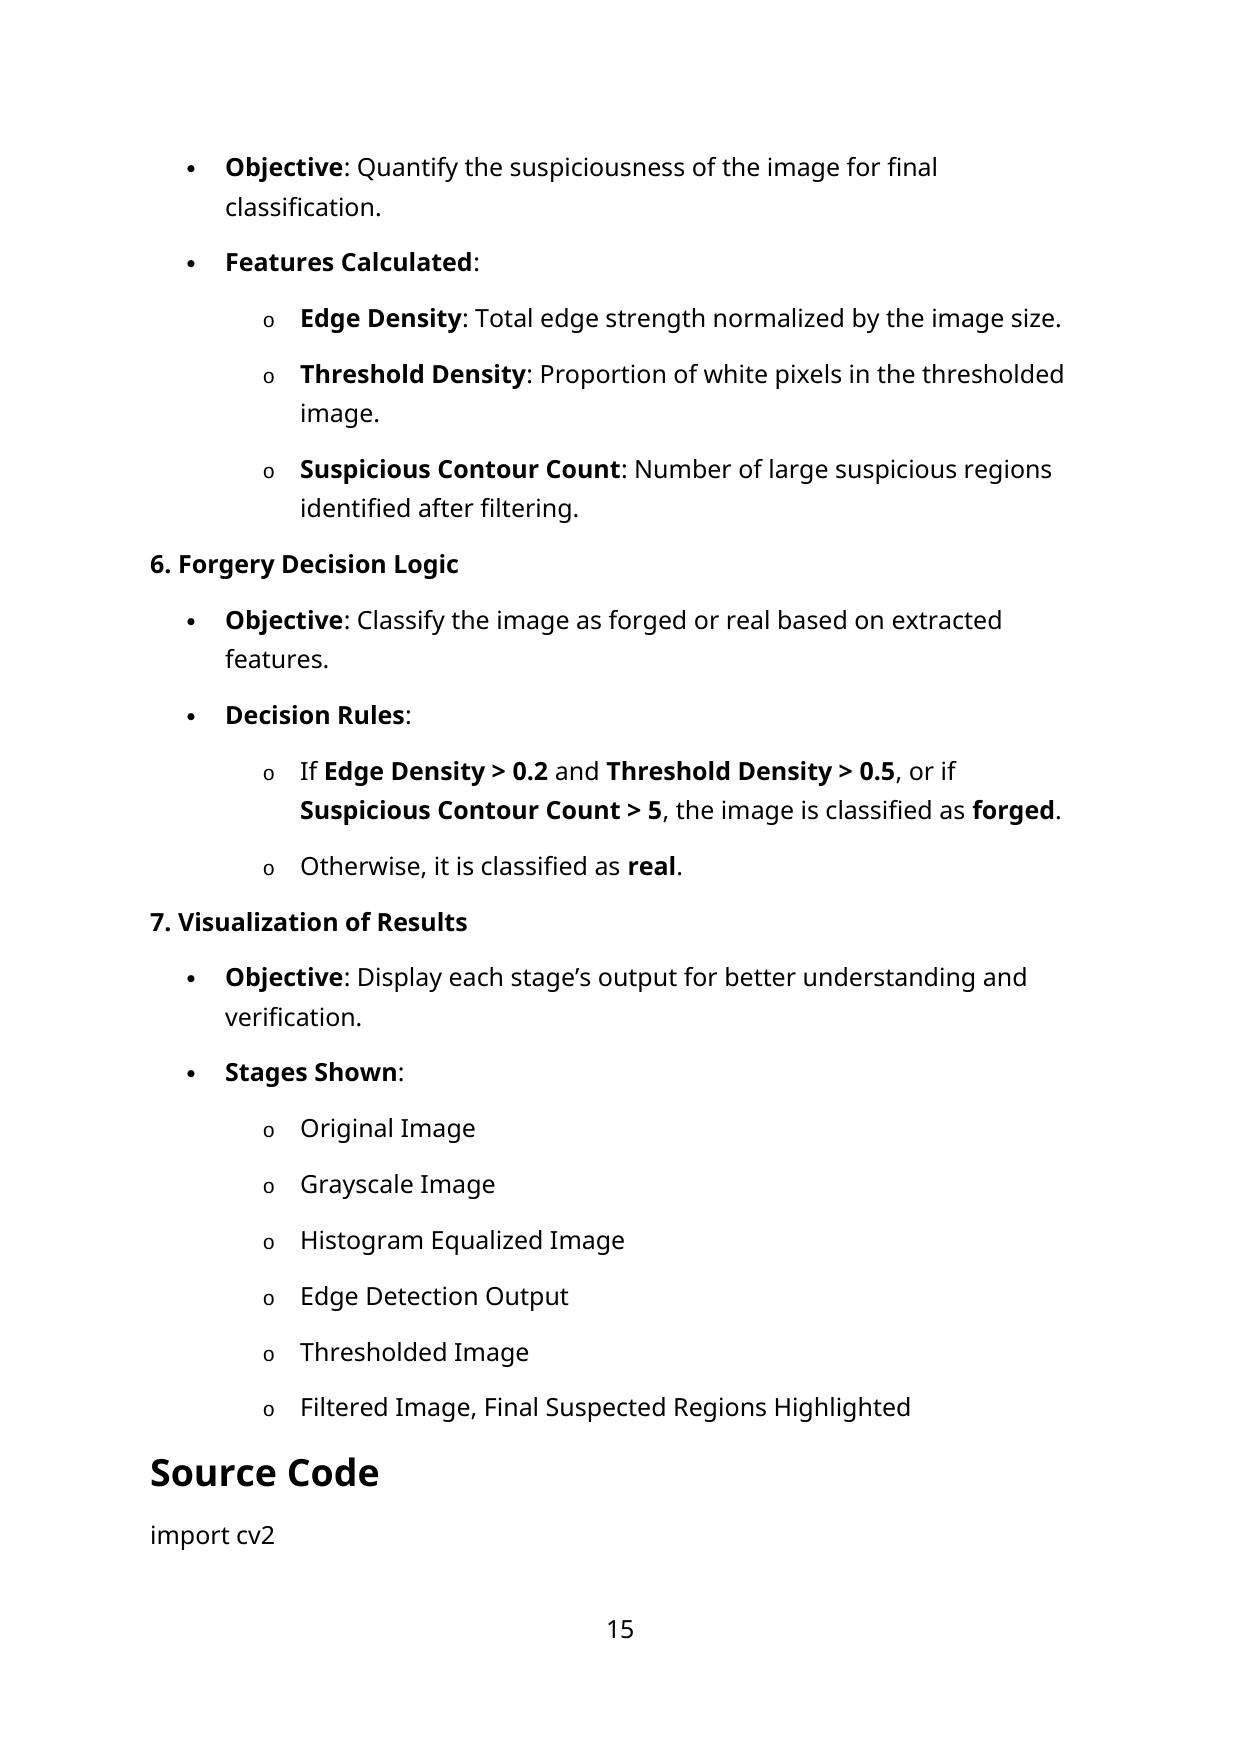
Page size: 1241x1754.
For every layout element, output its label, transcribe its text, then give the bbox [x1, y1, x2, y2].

list Filtered Image, Final Suspected Regions Highlighted [262, 1390, 1090, 1424]
list Suspicious Contour Count: Number of large suspicious regions identified after filtering. [262, 452, 1090, 525]
list Features Calculated: [187, 245, 1090, 279]
list Grayscale Image [262, 1167, 1090, 1201]
list Objective: Display each stage’s output for better understanding and verification. [187, 960, 1090, 1033]
list Edge Detection Output [262, 1278, 1090, 1312]
text 7. Visualization of Results [150, 904, 1090, 938]
list Edge Density: Total edge strength normalized by the image size. [262, 301, 1090, 335]
list If Edge Density > 0.2 and Threshold Density > 0.5, or if Suspicious Contour Count > 5, the image is classified as forged. [262, 753, 1090, 827]
list Decision Rules: [187, 697, 1090, 732]
list Stages Shown: [187, 1055, 1090, 1089]
text import cv2 [150, 1518, 1090, 1552]
list Threshold Density: Proportion of white pixels in the thresholded image. [262, 357, 1090, 430]
text 6. Forgery Decision Logic [150, 547, 1090, 581]
list Objective: Quantify the suspiciousness of the image for final classification. [187, 150, 1090, 223]
list Original Image [262, 1111, 1090, 1145]
text Source Code [150, 1446, 1090, 1497]
list Histogram Equalized Image [262, 1222, 1090, 1257]
list Thresholded Image [262, 1334, 1090, 1368]
list Objective: Classify the image as forged or real based on extracted features. [187, 602, 1090, 676]
list Otherwise, it is classified as real. [262, 848, 1090, 882]
